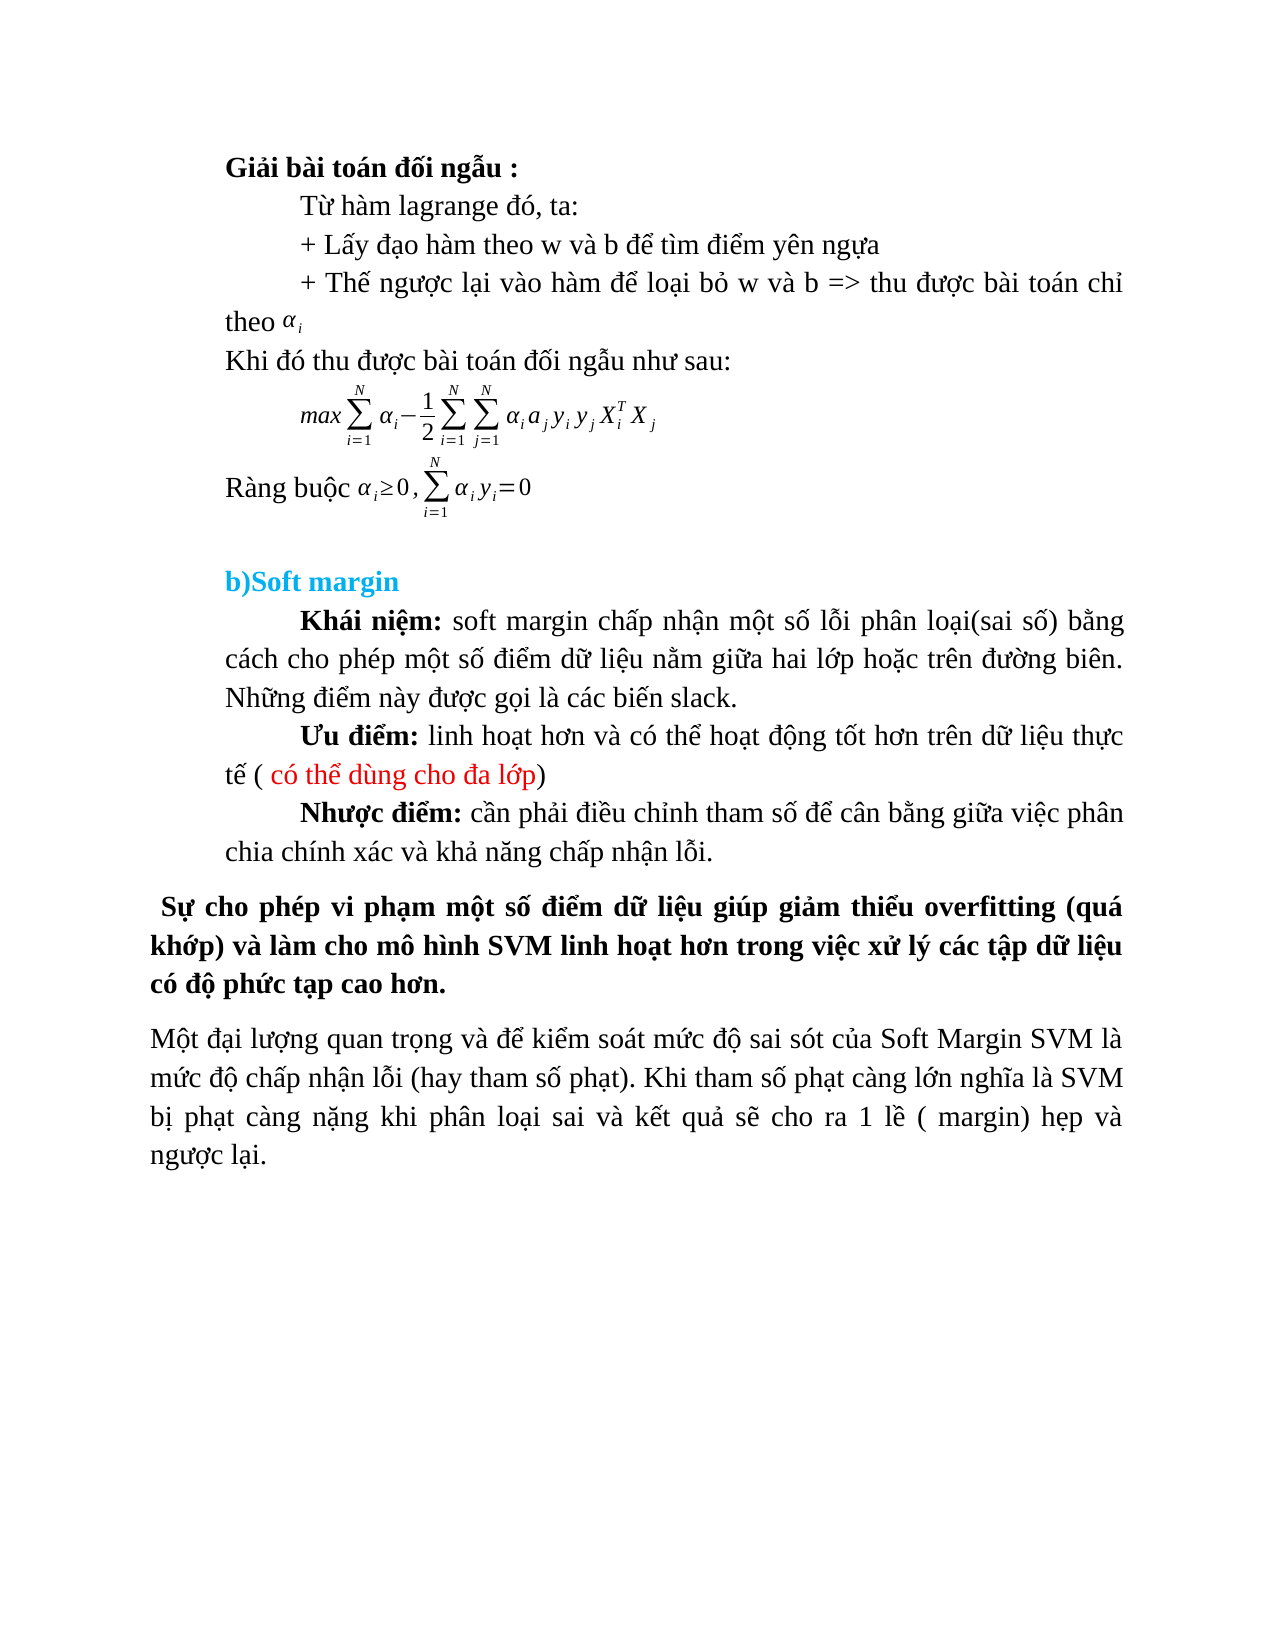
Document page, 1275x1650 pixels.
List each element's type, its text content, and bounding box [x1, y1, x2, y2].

list Khái niệm: soft margin chấp nhận một số lỗi phân loại(sai số) bằng cách cho phép một số điểm dữ liệu nằm giữa hai lớp hoặc trên đường biên. Những điểm này được gọi là các biến slack. [225, 603, 1125, 713]
list Giải bài toán đối ngẫu : [225, 150, 1125, 183]
list Ưu điểm: linh hoạt hơn và có thể hoạt động tốt hơn trên dữ liệu thực tế ( có thể dùng cho đa lớp) [225, 718, 1125, 791]
list b)Soft margin [225, 564, 1125, 598]
list Nhược điểm: cần phải điều chỉnh tham số để cân bằng giữa việc phân chia chính xác và khả năng chấp nhận lỗi. [225, 796, 1125, 868]
list + Thế ngược lại vào hàm để loại bỏ w và b => thu được bài toán chỉ theo [225, 266, 1125, 338]
list + Lấy đạo hàm theo w và b để tìm điểm yên ngựa [225, 227, 1125, 261]
list Từ hàm lagrange đó, ta: [225, 188, 1125, 222]
text Một đại lượng quan trọng và để kiểm soát mức độ sai sót của Soft Margin SVM là mức độ chấp nhận lỗi (hay tham số phạt). Khi tham số phạt càng lớn nghĩa là SVM bị phạt càng nặng khi phân loại sai và kết quả sẽ cho ra 1 lề ( margin) hẹp và ngược lại. [150, 1022, 1125, 1171]
list Khi đó thu được bài toán đối ngẫu như sau: [225, 343, 1125, 376]
list Ràng buộc [225, 453, 1125, 521]
text Sự cho phép vi phạm một số điểm dữ liệu giúp giảm thiểu overfitting (quá khớp) và làm cho mô hình SVM linh hoạt hơn trong việc xử lý các tập dữ liệu có độ phức tạp cao hơn. [150, 889, 1125, 1000]
